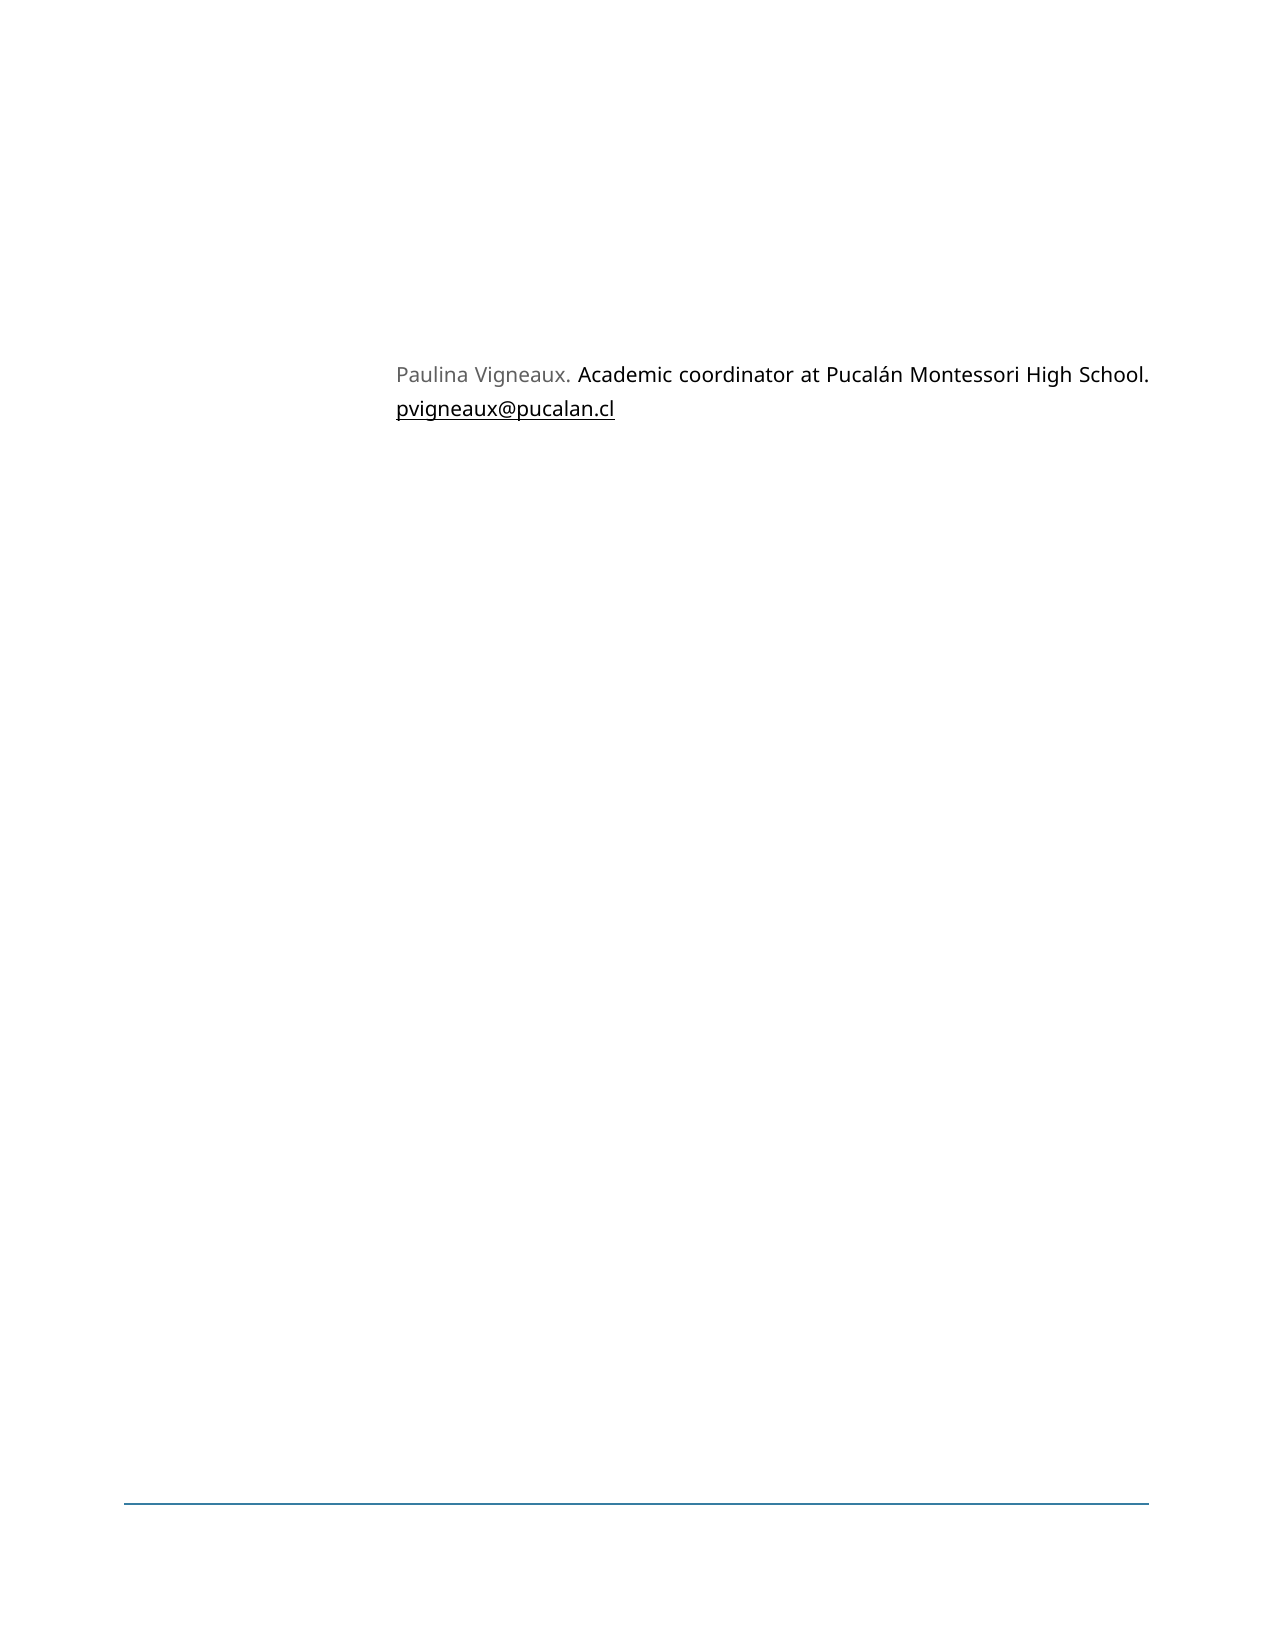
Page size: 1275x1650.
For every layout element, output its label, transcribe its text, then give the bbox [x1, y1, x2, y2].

text Paulina Vigneaux. Academic coordinator at Pucalán Montessori High School. pvigneaux@pucalan.cl [396, 360, 1150, 423]
